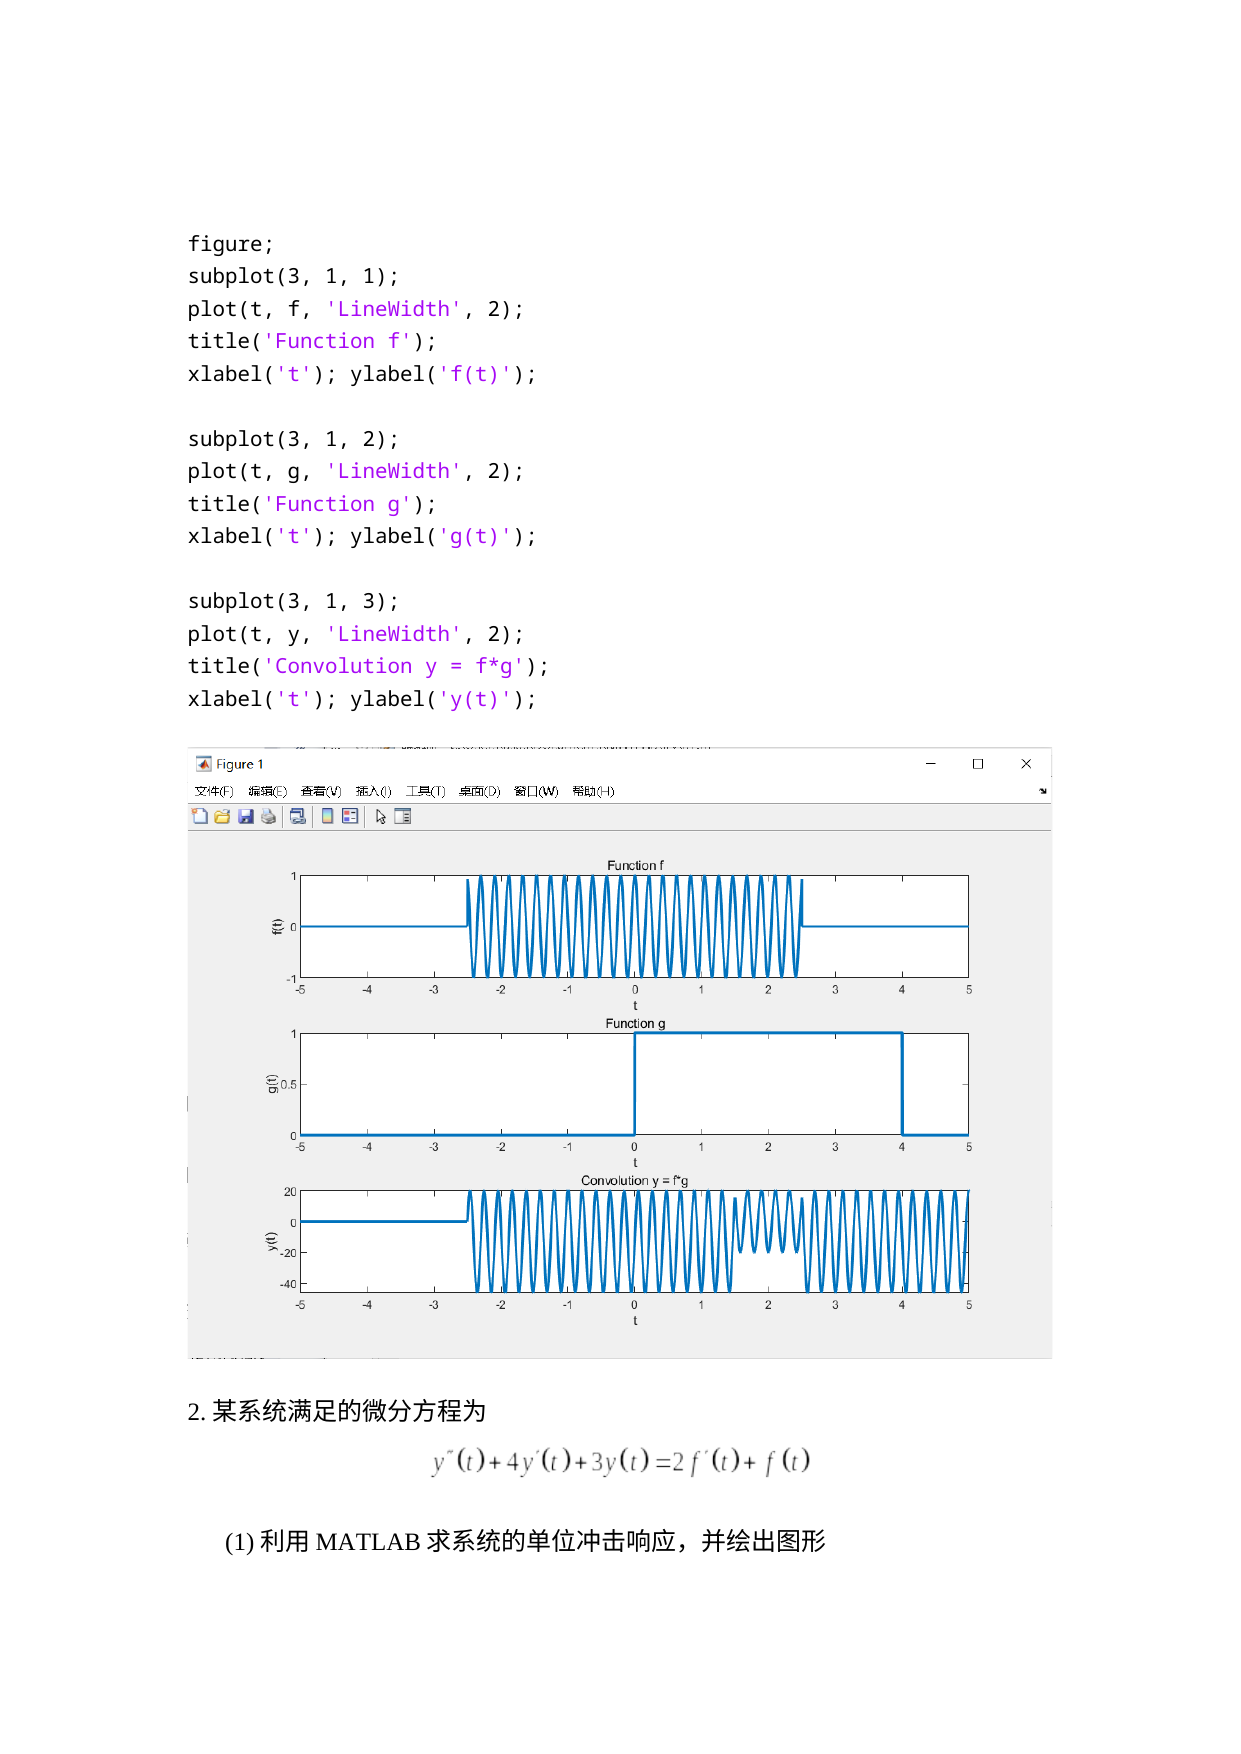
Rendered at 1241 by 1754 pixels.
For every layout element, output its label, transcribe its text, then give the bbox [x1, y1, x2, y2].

text xlabel('t'); ylabel('g(t)'); [187, 519, 1053, 552]
text subplot(3, 1, 1); [187, 259, 1053, 292]
text plot(t, f, 'LineWidth', 2); [187, 292, 1053, 324]
text title('Function g'); [187, 487, 1053, 519]
picture [187, 747, 1053, 1359]
text subplot(3, 1, 3); [187, 584, 1053, 617]
text xlabel('t'); ylabel('f(t)'); [187, 357, 1053, 389]
text subplot(3, 1, 2); [187, 422, 1053, 454]
text plot(t, g, 'LineWidth', 2); [187, 454, 1053, 487]
text xlabel('t'); ylabel('y(t)'); [187, 682, 1053, 714]
text plot(t, y, 'LineWidth', 2); [187, 617, 1053, 649]
text title('Convolution y = f*g'); [187, 649, 1053, 682]
list 利用MATLAB求系统的单位冲击响应，并绘出图形 [225, 1507, 1053, 1572]
text title('Function f'); [187, 324, 1053, 357]
text figure; [187, 227, 1053, 259]
list 某系统满足的微分方程为 [187, 1377, 1053, 1442]
